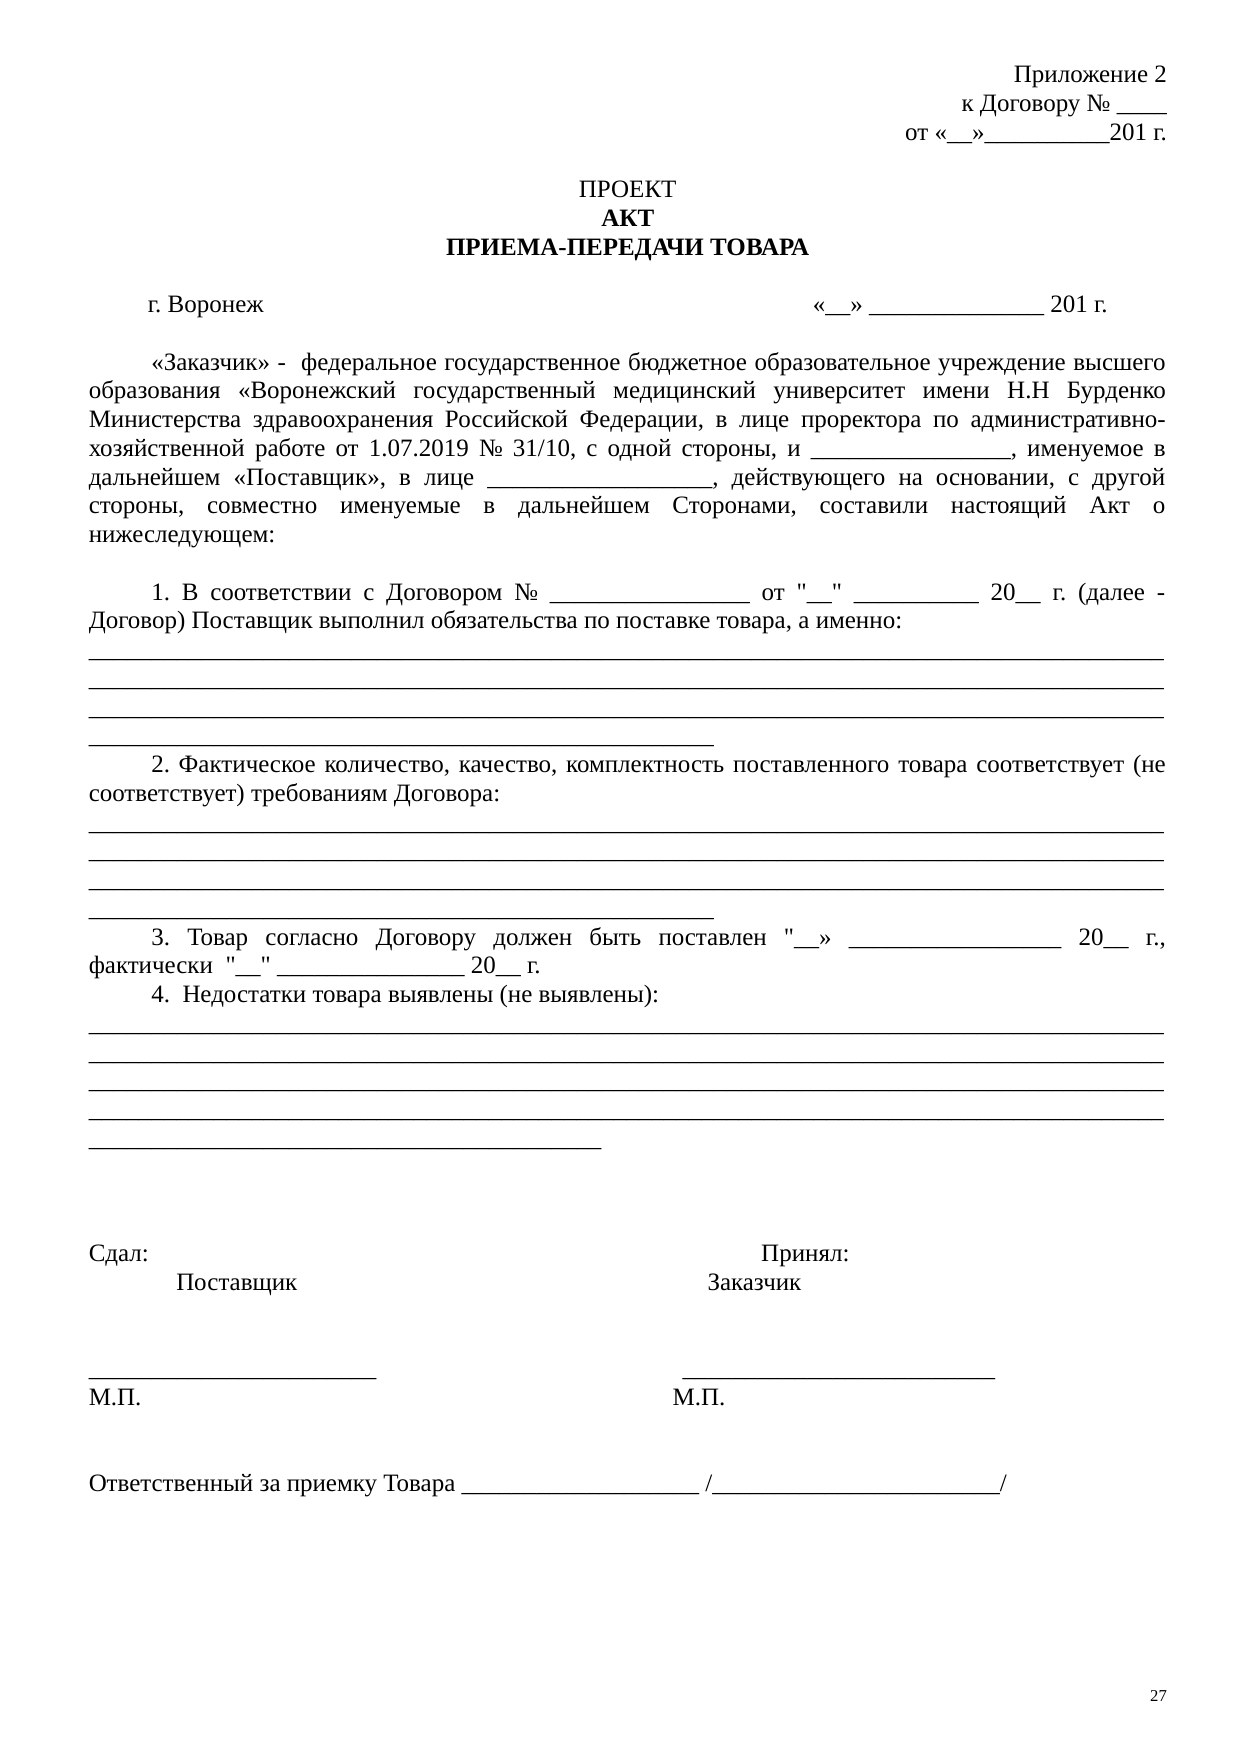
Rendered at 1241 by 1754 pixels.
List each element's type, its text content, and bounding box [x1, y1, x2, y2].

text «Заказчик» - федеральное государственное бюджетное образовательное учреждение высшего образования «Воронежский государственный медицинский университет имени Н.Н Бурденко Министерства здравоохранения Российской Федерации, в лице проректора по административно-хозяйственной работе от 1.07.2019 № 31/10, с одной стороны, и ________________, именуемое в дальнейшем «Поставщик», в лице __________________, действующего на основании, с другой стороны, совместно именуемые в дальнейшем Сторонами, составили настоящий Акт о нижеследующем: [88, 347, 1167, 548]
text ____________________________________________________________________________________________________________________________________________________________________________________________________________________________________________________________________________________________________________________ [88, 634, 1167, 749]
text к Договору № ____ [88, 88, 1167, 117]
text от «__»__________201 г. [88, 117, 1167, 145]
text ПРОЕКТ [88, 174, 1167, 203]
text Поставщик Заказчик [88, 1267, 1167, 1295]
text г. Воронеж «__» ______________ 201 г. [88, 289, 1167, 318]
text 3. Товар согласно Договору должен быть поставлен "__» _________________ 20__ г., фактически "__" _______________ 20__ г. [88, 922, 1167, 979]
text М.П. М.П. [88, 1382, 1167, 1410]
text ПРИЕМА-ПЕРЕДАЧИ ТОВАРА [88, 232, 1167, 260]
text Сдал: Принял: [88, 1238, 1167, 1267]
text Приложение 2 [88, 59, 1167, 88]
text _________________________________________________________________________________________________________________________________________________________________________________________________________________________________________________________________________________________________________________________________________________________________________________________________ [88, 1008, 1167, 1152]
text 2. Фактическое количество, качество, комплектность поставленного товара соответствует (не соответствует) требованиям Договора: [88, 749, 1167, 807]
text 1. В соответствии с Договором № ________________ от "__" __________ 20__ г. (далее - Договор) Поставщик выполнил обязательства по поставке товара, а именно: [88, 577, 1167, 634]
text _______________________ _________________________ [88, 1353, 1167, 1382]
text Ответственный за приемку Товара ___________________ /_______________________/ [88, 1468, 1167, 1497]
text 4. Недостатки товара выявлены (не выявлены): [88, 979, 1167, 1008]
text ____________________________________________________________________________________________________________________________________________________________________________________________________________________________________________________________________________________________________________________ [88, 807, 1167, 922]
text АКТ [88, 203, 1167, 232]
